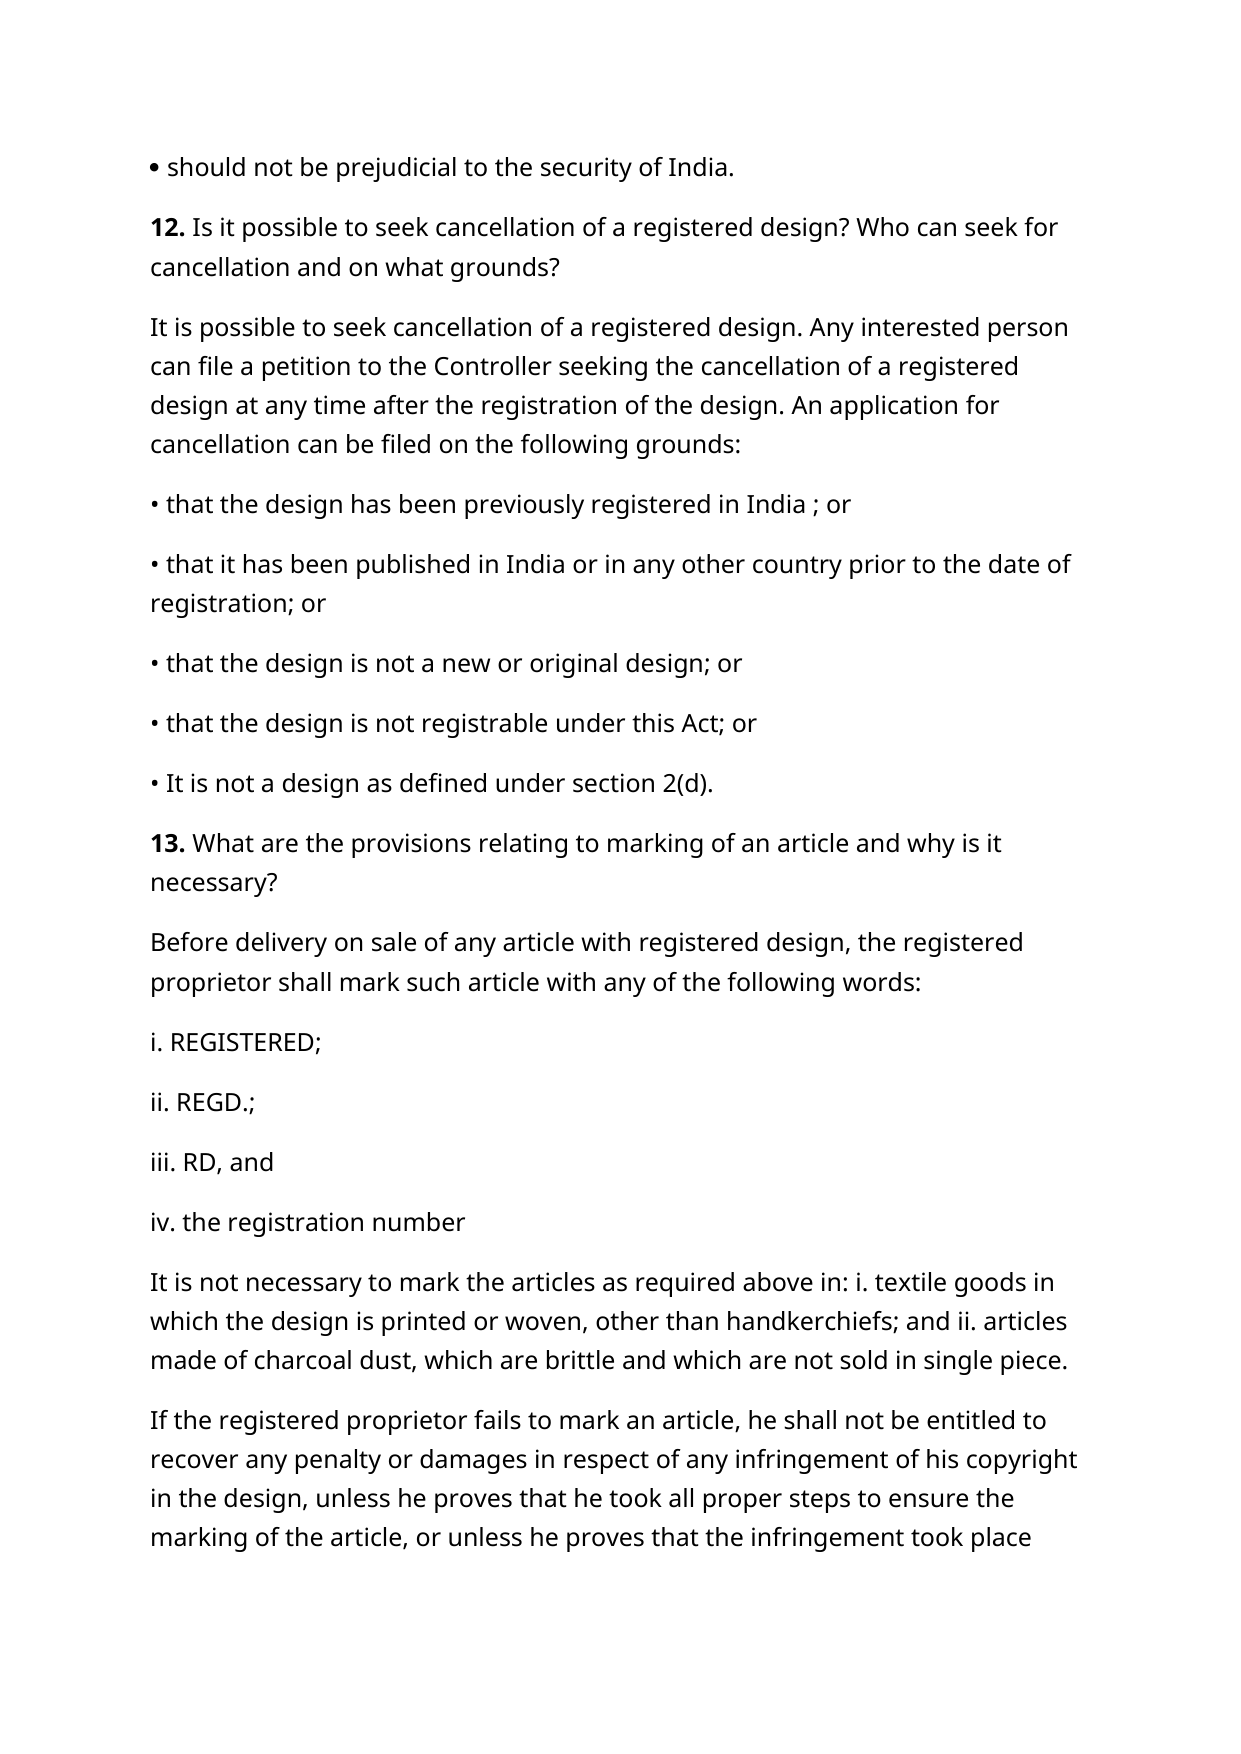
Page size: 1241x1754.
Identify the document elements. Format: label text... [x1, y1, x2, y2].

text It is possible to seek cancellation of a registered design. Any interested person can file a petition to the Controller seeking the cancellation of a registered design at any time after the registration of the design. An application for cancellation can be filed on the following grounds: [150, 309, 1090, 461]
text iii. RD, and [150, 1144, 1090, 1178]
text 12. Is it possible to seek cancellation of a registered design? Who can seek for cancellation and on what grounds? [150, 210, 1090, 283]
text iv. the registration number [150, 1204, 1090, 1238]
text • that the design is not a new or original design; or [150, 646, 1090, 680]
text • It is not a design as defined under section 2(d). [150, 766, 1090, 800]
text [150, 1402, 1090, 1554]
text • that the design is not registrable under this Act; or [150, 706, 1090, 740]
text 13. What are the provisions relating to marking of an article and why is it necessary? [150, 826, 1090, 899]
text · should not be prejudicial to the security of India. [150, 150, 1090, 184]
text i. REGISTERED; [150, 1024, 1090, 1058]
text Before delivery on sale of any article with registered design, the registered proprietor shall mark such article with any of the following words: [150, 925, 1090, 998]
text ii. REGD.; [150, 1084, 1090, 1118]
text • that it has been published in India or in any other country prior to the date of registration; or [150, 547, 1090, 620]
text It is not necessary to mark the articles as required above in: i. textile goods in which the design is printed or woven, other than handkerchiefs; and ii. articles made of charcoal dust, which are brittle and which are not sold in single piece. [150, 1264, 1090, 1377]
text • that the design has been previously registered in India ; or [150, 487, 1090, 521]
